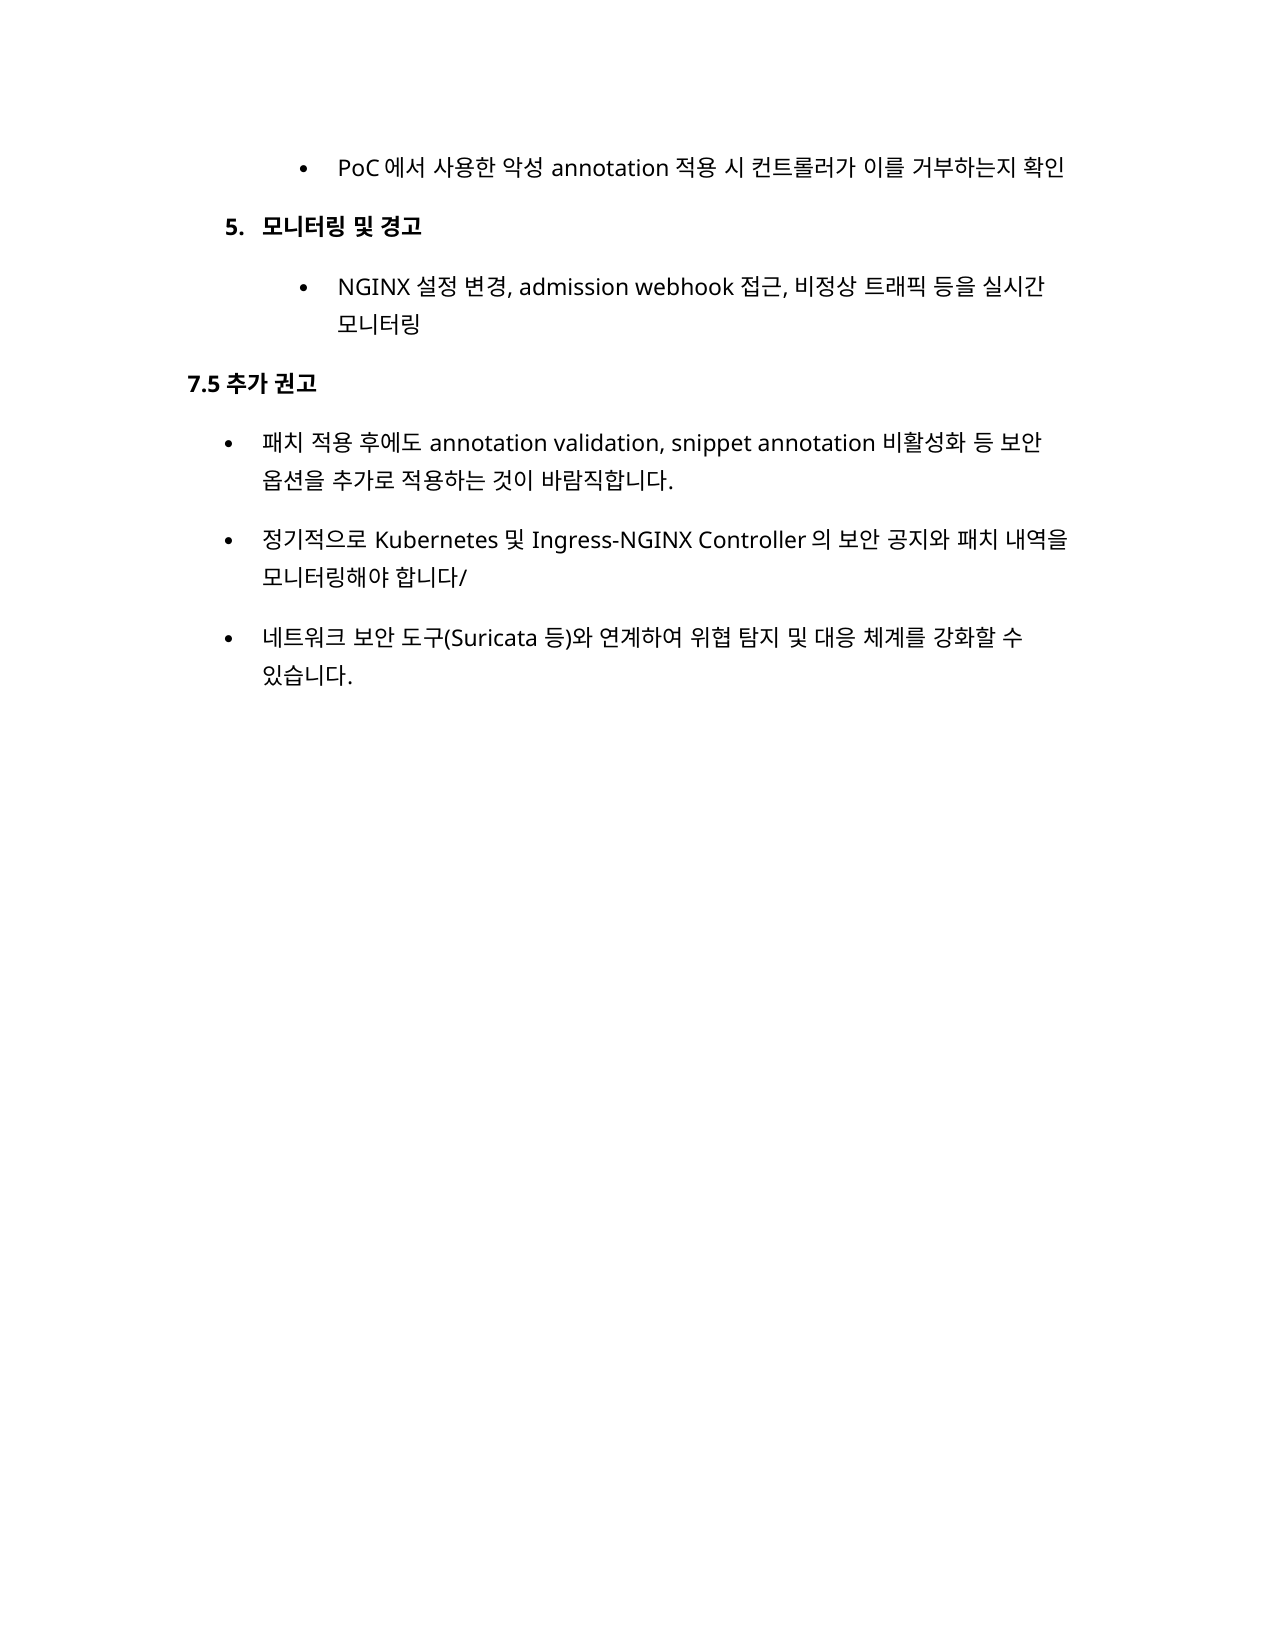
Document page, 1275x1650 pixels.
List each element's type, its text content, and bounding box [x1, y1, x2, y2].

list 패치 적용 후에도 annotation validation, snippet annotation 비활성화 등 보안 옵션을 추가로 적용하는 것이 바람직합니다. [225, 425, 1087, 496]
text 7.5 추가 권고 [187, 366, 1087, 399]
list 네트워크 보안 도구(Suricata 등)와 연계하여 위협 탐지 및 대응 체계를 강화할 수 있습니다. [225, 619, 1087, 691]
list 정기적으로 Kubernetes 및 Ingress-NGINX Controller의 보안 공지와 패치 내역을 모니터링해야 합니다/ [225, 522, 1087, 594]
list 모니터링 및 경고 [225, 209, 1087, 242]
list NGINX 설정 변경, admission webhook 접근, 비정상 트래픽 등을 실시간 모니터링 [300, 268, 1087, 340]
list PoC에서 사용한 악성 annotation 적용 시 컨트롤러가 이를 거부하는지 확인 [300, 150, 1087, 183]
